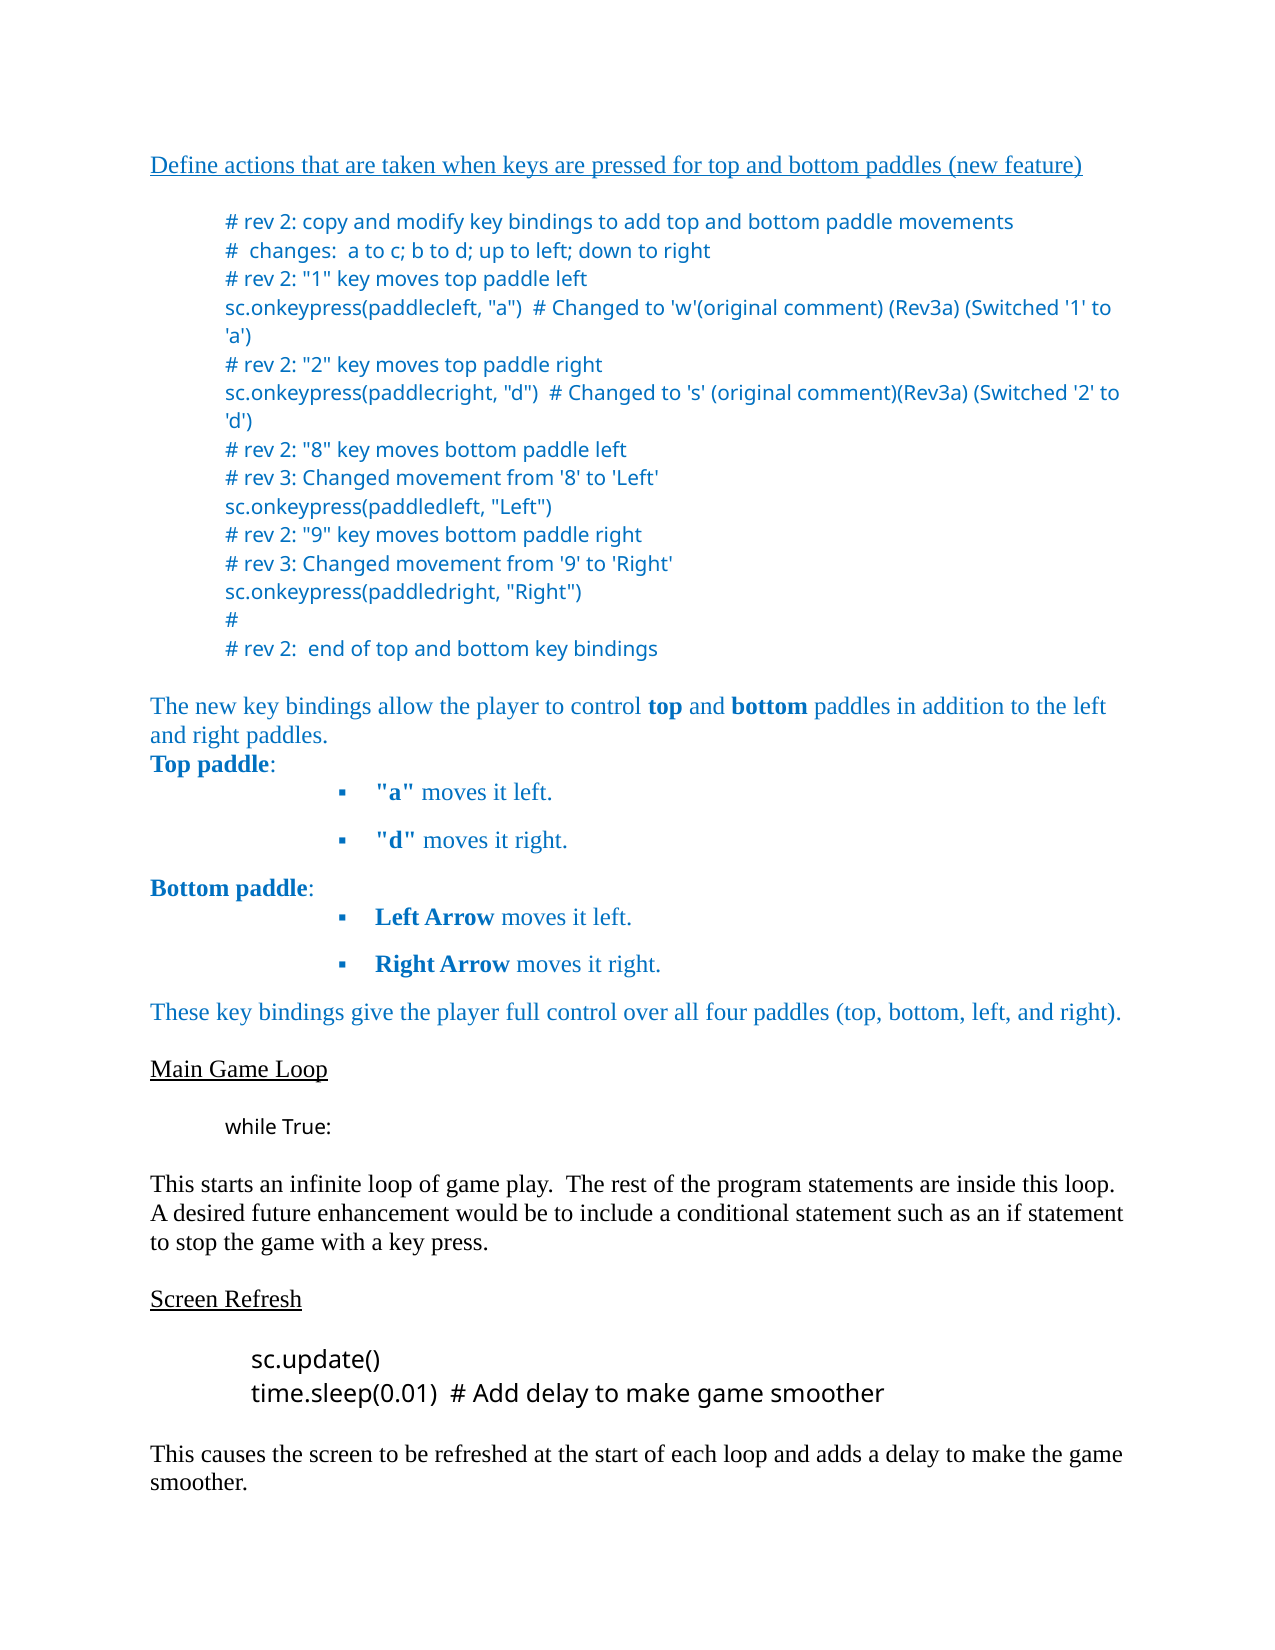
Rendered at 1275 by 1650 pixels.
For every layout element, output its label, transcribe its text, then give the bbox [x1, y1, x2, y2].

text Define actions that are taken when keys are pressed for top and bottom paddles (new feature) [150, 150, 1125, 179]
text # rev 2: "9" key moves bottom paddle right [225, 520, 1125, 549]
text # rev 2: "2" key moves top paddle right [225, 350, 1125, 378]
text time.sleep(0.01) # Add delay to make game smoother [225, 1376, 1125, 1410]
text # rev 2: "1" key moves top paddle left [225, 264, 1125, 293]
text # rev 2: copy and modify key bindings to add top and bottom paddle movements [225, 207, 1125, 236]
text # rev 3: Changed movement from '9' to 'Right' [225, 549, 1125, 577]
text sc.onkeypress(paddlecleft, "a") # Changed to 'w'(original comment) (Rev3a) (Switched '1' to 'a') [225, 293, 1125, 350]
text # rev 2: "8" key moves bottom paddle left [225, 435, 1125, 463]
text Screen Refresh [150, 1284, 1125, 1313]
text # rev 3: Changed movement from '8' to 'Left' [225, 463, 1125, 492]
text # [225, 606, 1125, 634]
text The new key bindings allow the player to control top and bottom paddles in addition to the left and right paddles. [150, 691, 1125, 749]
list Left Arrow moves it left. [337, 902, 1125, 930]
text sc.update() [225, 1342, 1125, 1376]
text sc.onkeypress(paddlecright, "d") # Changed to 's' (original comment)(Rev3a) (Switched '2' to 'd') [225, 378, 1125, 435]
text This causes the screen to be refreshed at the start of each loop and adds a delay to make the game smoother. [150, 1439, 1125, 1496]
list "a" moves it left. [337, 777, 1125, 806]
text # changes: a to c; b to d; up to left; down to right [225, 236, 1125, 264]
text # rev 2: end of top and bottom key bindings [225, 634, 1125, 662]
list Right Arrow moves it right. [337, 949, 1125, 978]
text Top paddle: [150, 749, 1125, 777]
text This starts an infinite loop of game play. The rest of the program statements are inside this loop. A desired future enhancement would be to include a conditional statement such as an if statement to stop the game with a key press. [150, 1169, 1125, 1256]
text sc.onkeypress(paddledleft, "Left") [225, 492, 1125, 520]
text These key bindings give the player full control over all four paddles (top, bottom, left, and right). [150, 997, 1125, 1026]
text while True: [225, 1112, 1125, 1141]
list "d" moves it right. [337, 825, 1125, 854]
text sc.onkeypress(paddledright, "Right") [225, 577, 1125, 606]
text Main Game Loop [150, 1054, 1125, 1083]
text Bottom paddle: [150, 873, 1125, 902]
